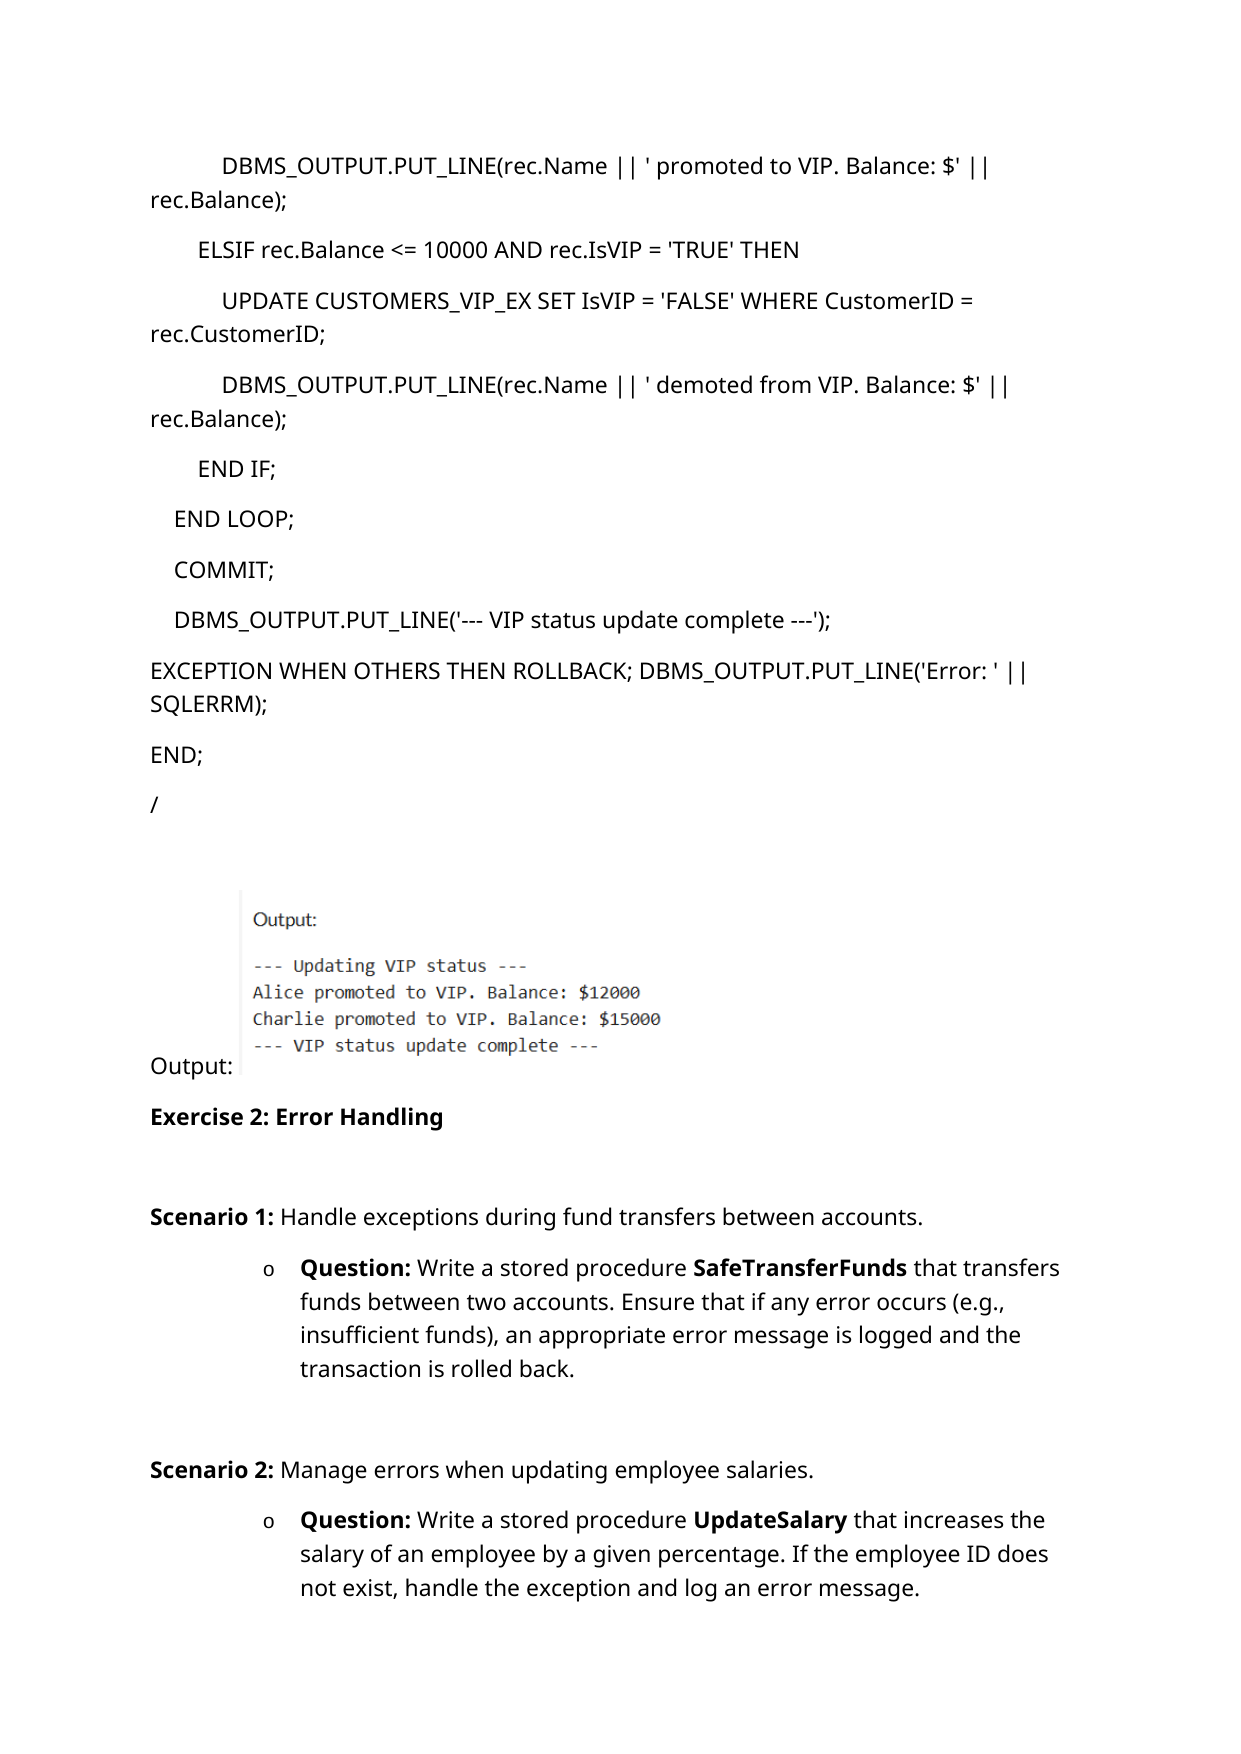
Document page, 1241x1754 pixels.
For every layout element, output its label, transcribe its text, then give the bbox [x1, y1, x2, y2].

picture [238, 890, 705, 1075]
text END IF; [150, 453, 1090, 484]
text DBMS_OUTPUT.PUT_LINE(rec.Name || ' demoted from VIP. Balance: $' || rec.Balance); [150, 369, 1090, 434]
text EXCEPTION WHEN OTHERS THEN ROLLBACK; DBMS_OUTPUT.PUT_LINE('Error: ' || SQLERRM); [150, 654, 1090, 719]
text DBMS_OUTPUT.PUT_LINE('--- VIP status update complete ---'); [150, 604, 1090, 635]
text Scenario 1: Handle exceptions during fund transfers between accounts. [150, 1201, 1090, 1233]
list Question: Write a stored procedure SafeTransferFunds that transfers funds between two accounts. Ensure that if any error occurs (e.g., insufficient funds), an appropriate error message is logged and the transaction is rolled back. [262, 1252, 1090, 1384]
text UPDATE CUSTOMERS_VIP_EX SET IsVIP = 'FALSE' WHERE CustomerID = rec.CustomerID; [150, 284, 1090, 349]
text END LOOP; [150, 503, 1090, 534]
list Question: Write a stored procedure UpdateSalary that increases the salary of an employee by a given percentage. If the employee ID does not exist, handle the exception and log an error message. [262, 1504, 1090, 1603]
text Scenario 2: Manage errors when updating employee salaries. [150, 1454, 1090, 1485]
text / [150, 789, 1090, 820]
text END; [150, 739, 1090, 770]
text DBMS_OUTPUT.PUT_LINE(rec.Name || ' promoted to VIP. Balance: $' || rec.Balance); [150, 150, 1090, 215]
text COMMIT; [150, 554, 1090, 585]
text Exercise 2: Error Handling [150, 1101, 1090, 1132]
text ELSIF rec.Balance <= 10000 AND rec.IsVIP = 'TRUE' THEN [150, 234, 1090, 265]
